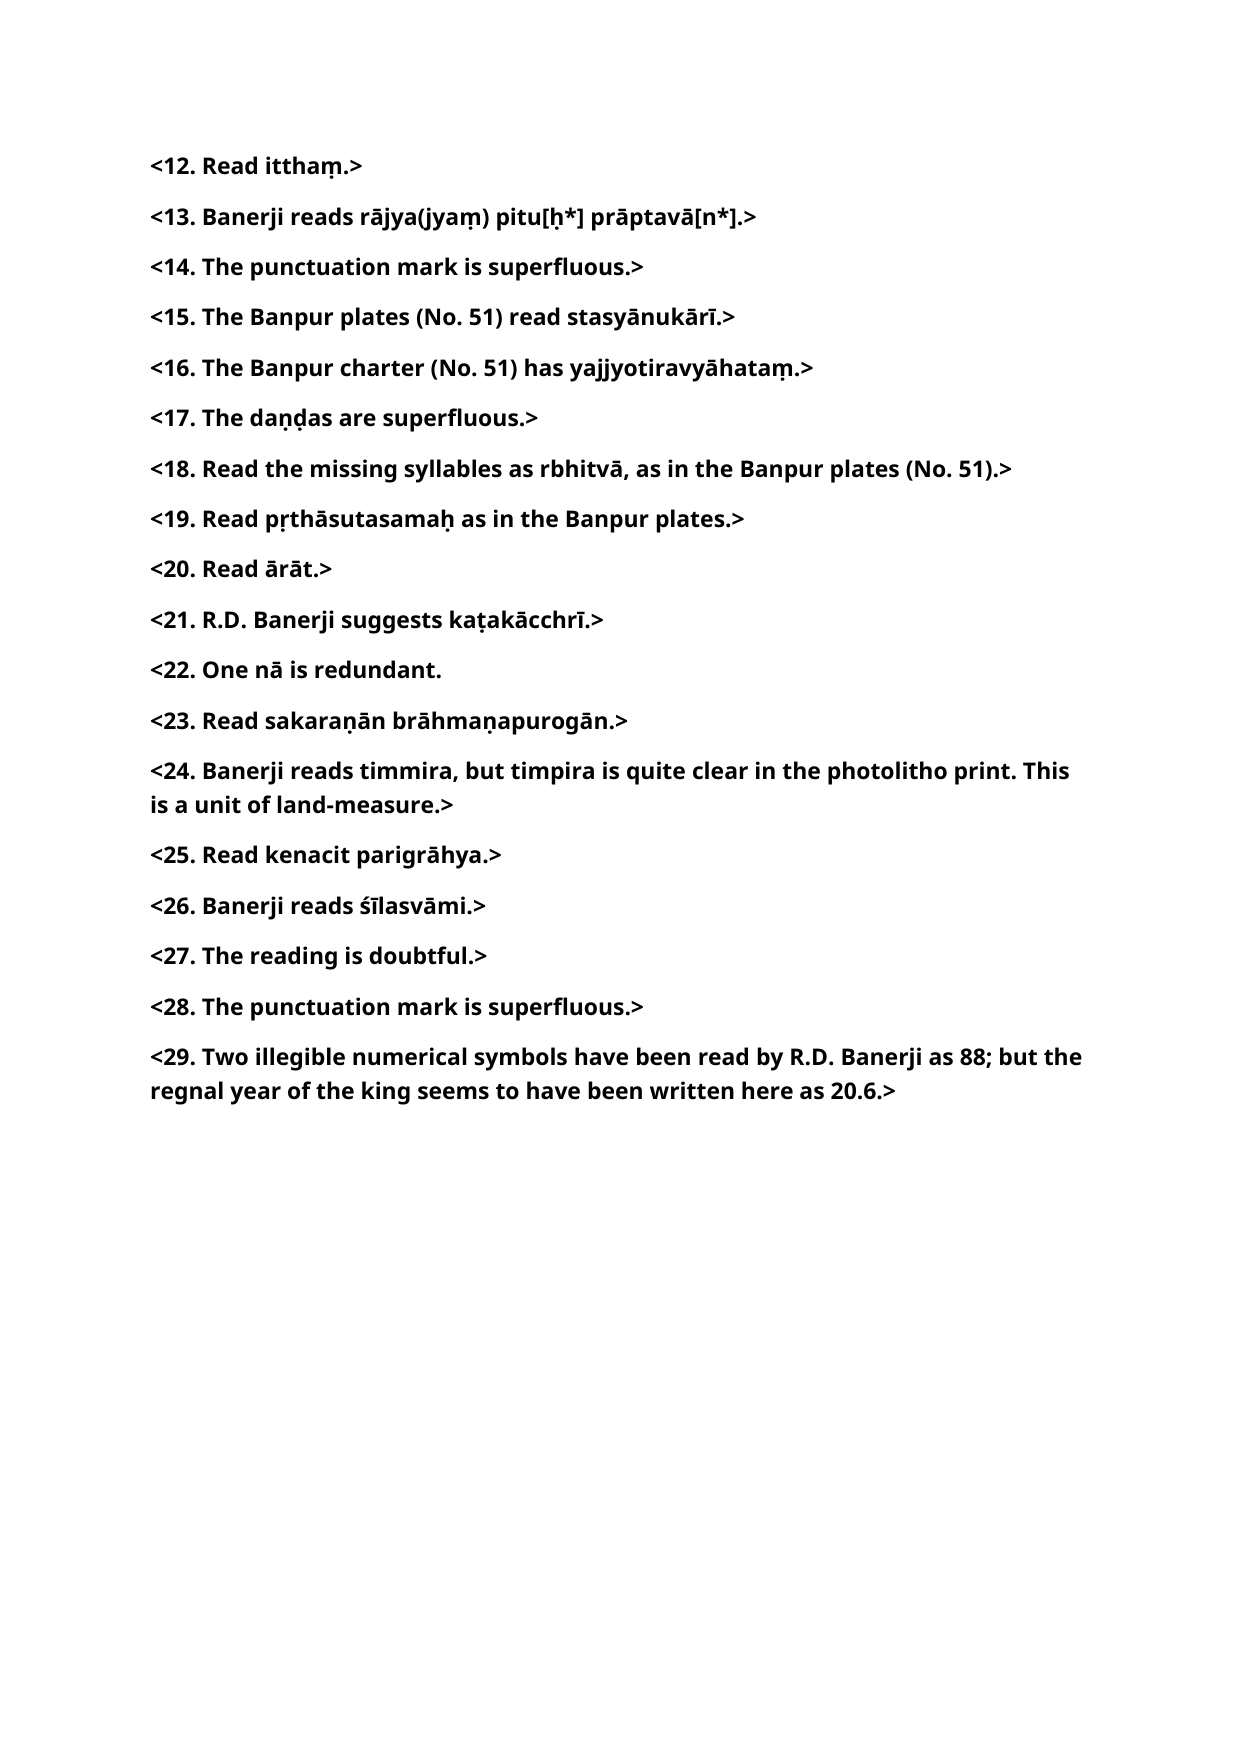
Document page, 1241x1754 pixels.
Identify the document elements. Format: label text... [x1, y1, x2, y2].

text <18. Read the missing syllables as rbhitvā, as in the Banpur plates (No. 51).> [150, 452, 1090, 484]
text <21. R.D. Banerji suggests kaṭakācchrī.> [150, 604, 1090, 635]
text <25. Read kenacit parigrāhya.> [150, 839, 1090, 870]
text <24. Banerji reads timmira, but timpira is quite clear in the photolitho print. This is a unit of land-measure.> [150, 755, 1090, 820]
text <23. Read sakaraṇān brāhmaṇapurogān.> [150, 704, 1090, 736]
text <26. Banerji reads śīlasvāmi.> [150, 889, 1090, 921]
text <22. One nā is redundant. [150, 654, 1090, 685]
text <28. The punctuation mark is superfluous.> [150, 990, 1090, 1022]
text <13. Banerji reads rājya(jyaṃ) pitu[ḥ*] prāptavā[n*].> [150, 200, 1090, 232]
text <15. The Banpur plates (No. 51) read stasyānukārī.> [150, 301, 1090, 332]
text <17. The daṇḍas are superfluous.> [150, 402, 1090, 433]
text <12. Read itthaṃ.> [150, 150, 1090, 181]
text <29. Two illegible numerical symbols have been read by R.D. Banerji as 88; but the regnal year of the king seems to have been written here as 20.6.> [150, 1041, 1090, 1106]
text <20. Read ārāt.> [150, 553, 1090, 584]
text <16. The Banpur charter (No. 51) has yajjyotiravyāhataṃ.> [150, 352, 1090, 383]
text <19. Read pṛthāsutasamaḥ as in the Banpur plates.> [150, 503, 1090, 534]
text <27. The reading is doubtful.> [150, 940, 1090, 971]
text <14. The punctuation mark is superfluous.> [150, 251, 1090, 282]
